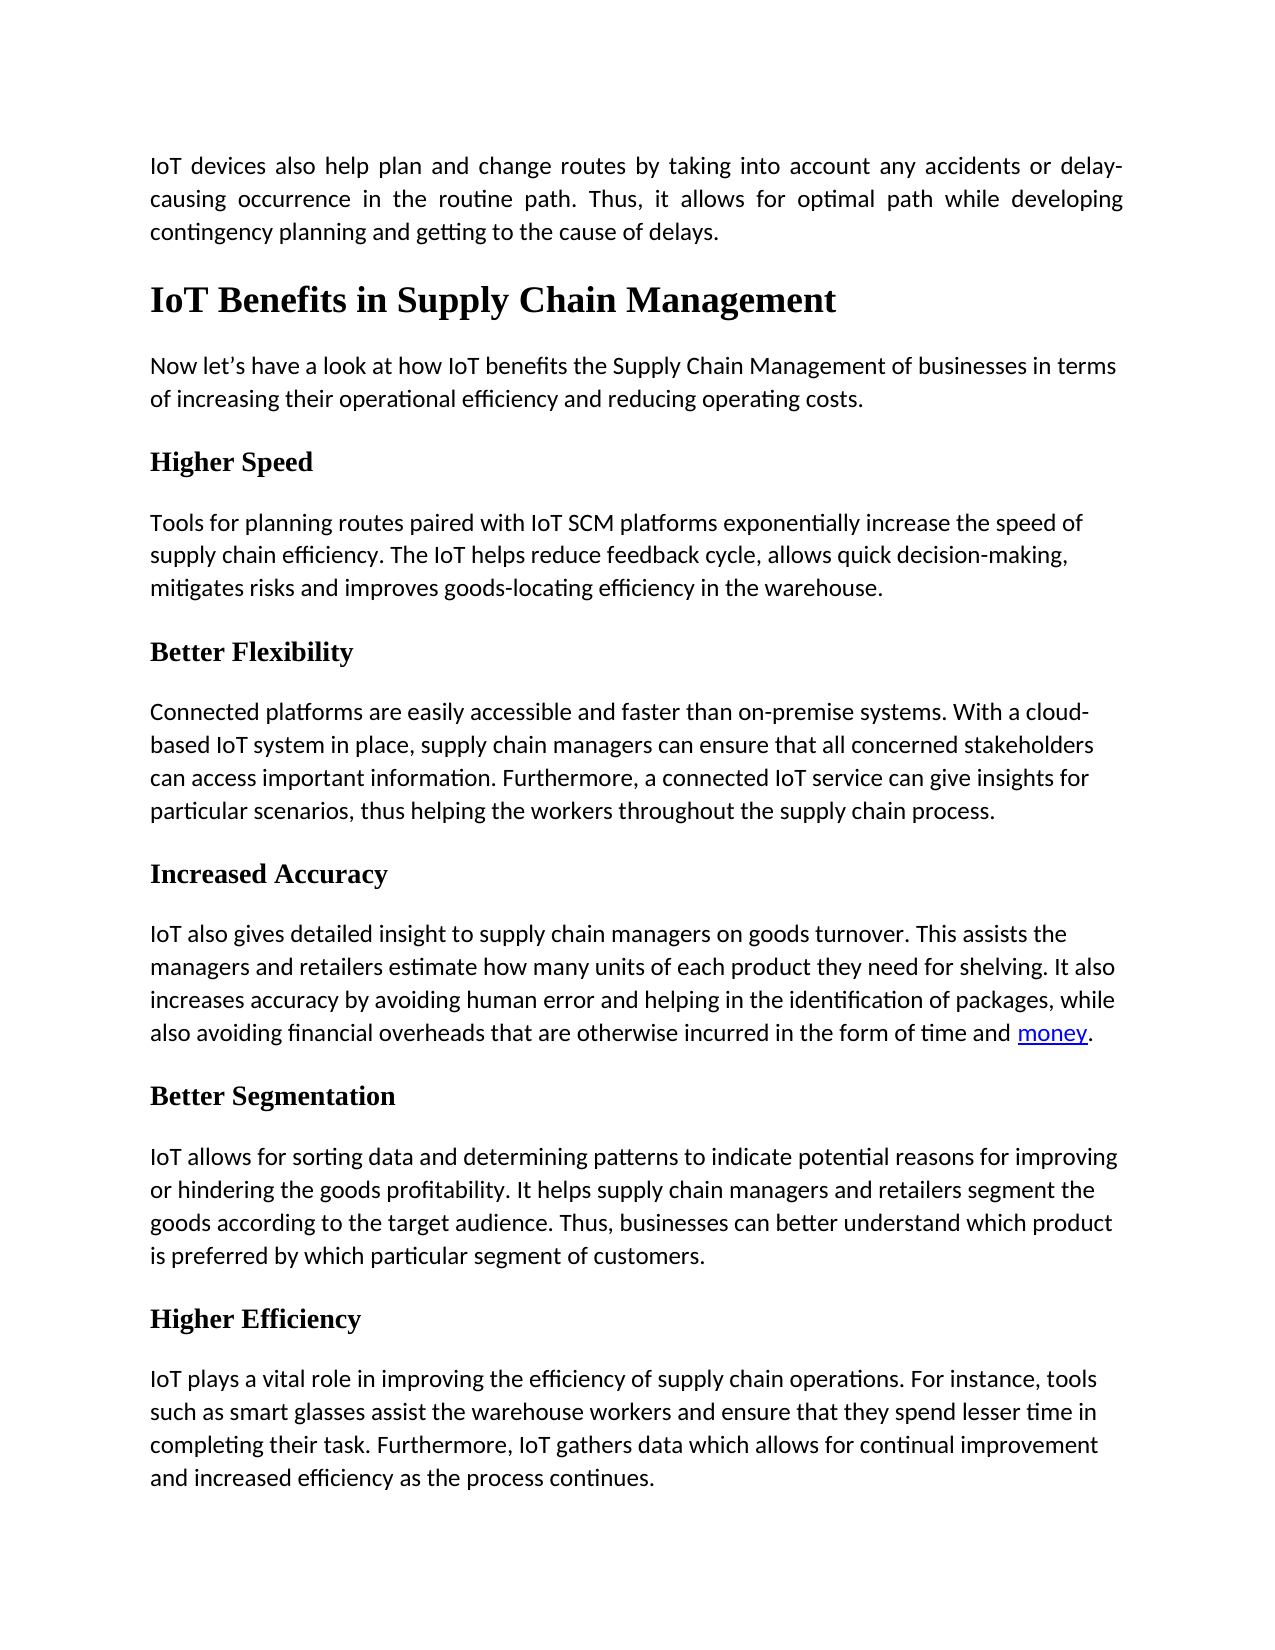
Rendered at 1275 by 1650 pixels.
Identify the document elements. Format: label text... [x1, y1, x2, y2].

text Connected platforms are easily accessible and faster than on-premise systems. With a cloud-based IoT system in place, supply chain managers can ensure that all concerned stakeholders can access important information. Furthermore, a connected IoT service can give insights for particular scenarios, thus helping the workers throughout the supply chain process. [150, 696, 1125, 826]
text IoT devices also help plan and change routes by taking into account any accidents or delay-causing occurrence in the routine path. Thus, it allows for optimal path while developing contingency planning and getting to the cause of delays. [150, 150, 1125, 246]
subtitle Higher Speed [150, 445, 1125, 478]
subtitle Increased Accuracy [150, 857, 1125, 889]
text IoT also gives detailed insight to supply chain managers on goods turnover. This assists the managers and retailers estimate how many units of each product they need for shelving. It also increases accuracy by avoiding human error and helping in the identification of packages, while also avoiding financial overheads that are otherwise incurred in the form of time and money. [150, 919, 1125, 1048]
text IoT allows for sorting data and determining patterns to indicate potential reasons for improving or hindering the goods profitability. It helps supply chain managers and retailers segment the goods according to the target audience. Thus, businesses can better understand which product is preferred by which particular segment of customers. [150, 1141, 1125, 1270]
text Now let’s have a look at how IoT benefits the Supply Chain Management of businesses in terms of increasing their operational efficiency and reducing operating costs. [150, 350, 1125, 414]
subtitle Better Flexibility [150, 635, 1125, 667]
subtitle Higher Efficiency [150, 1302, 1125, 1334]
subtitle IoT Benefits in Supply Chain Management [150, 278, 1125, 321]
text Tools for planning routes paired with IoT SCM platforms exponentially increase the speed of supply chain efficiency. The IoT helps reduce feedback cycle, allows quick decision-making, mitigates risks and improves goods-locating efficiency in the warehouse. [150, 507, 1125, 603]
subtitle Better Segmentation [150, 1079, 1125, 1112]
text IoT plays a vital role in improving the efficiency of supply chain operations. For instance, tools such as smart glasses assist the warehouse workers and ensure that they spend lesser time in completing their task. Furthermore, IoT gathers data which allows for continual improvement and increased efficiency as the process continues. [150, 1363, 1125, 1493]
